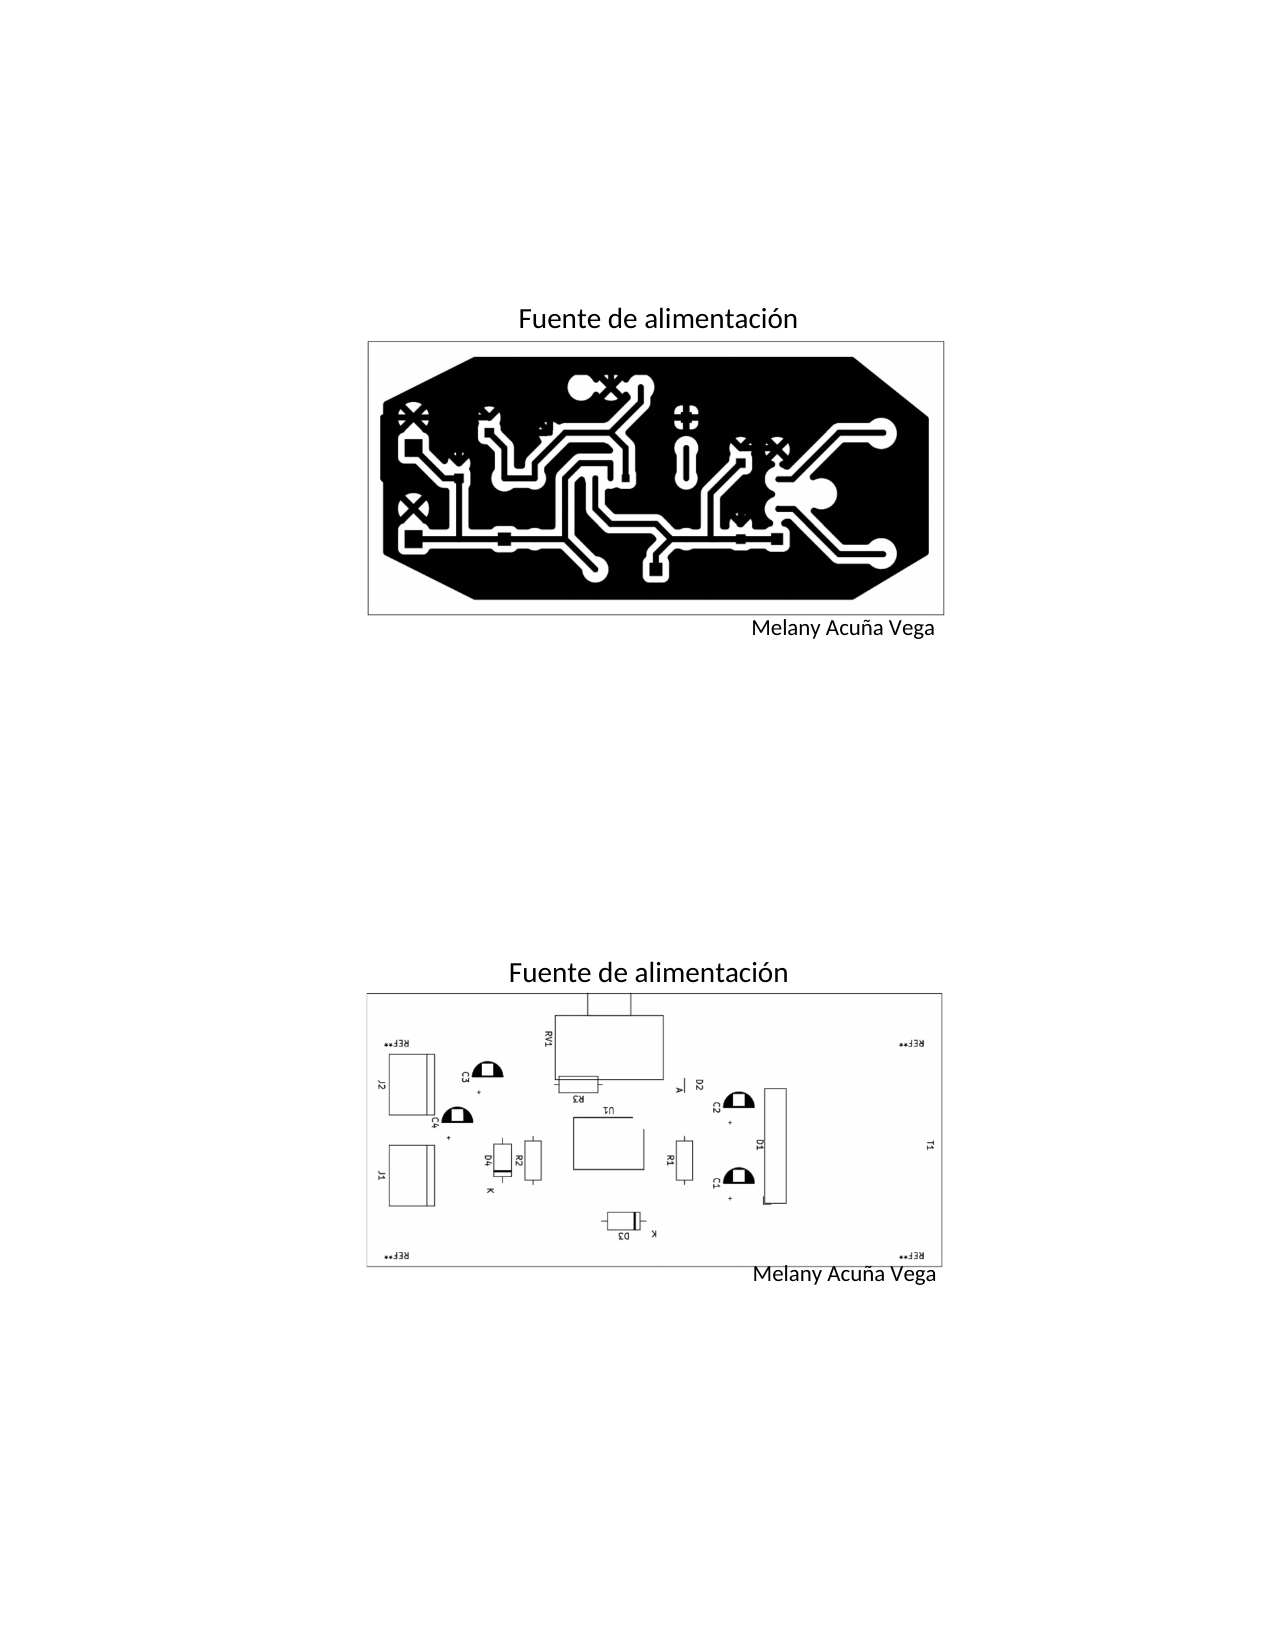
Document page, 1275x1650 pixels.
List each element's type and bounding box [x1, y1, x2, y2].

picture [367, 993, 943, 1269]
picture [367, 341, 945, 617]
